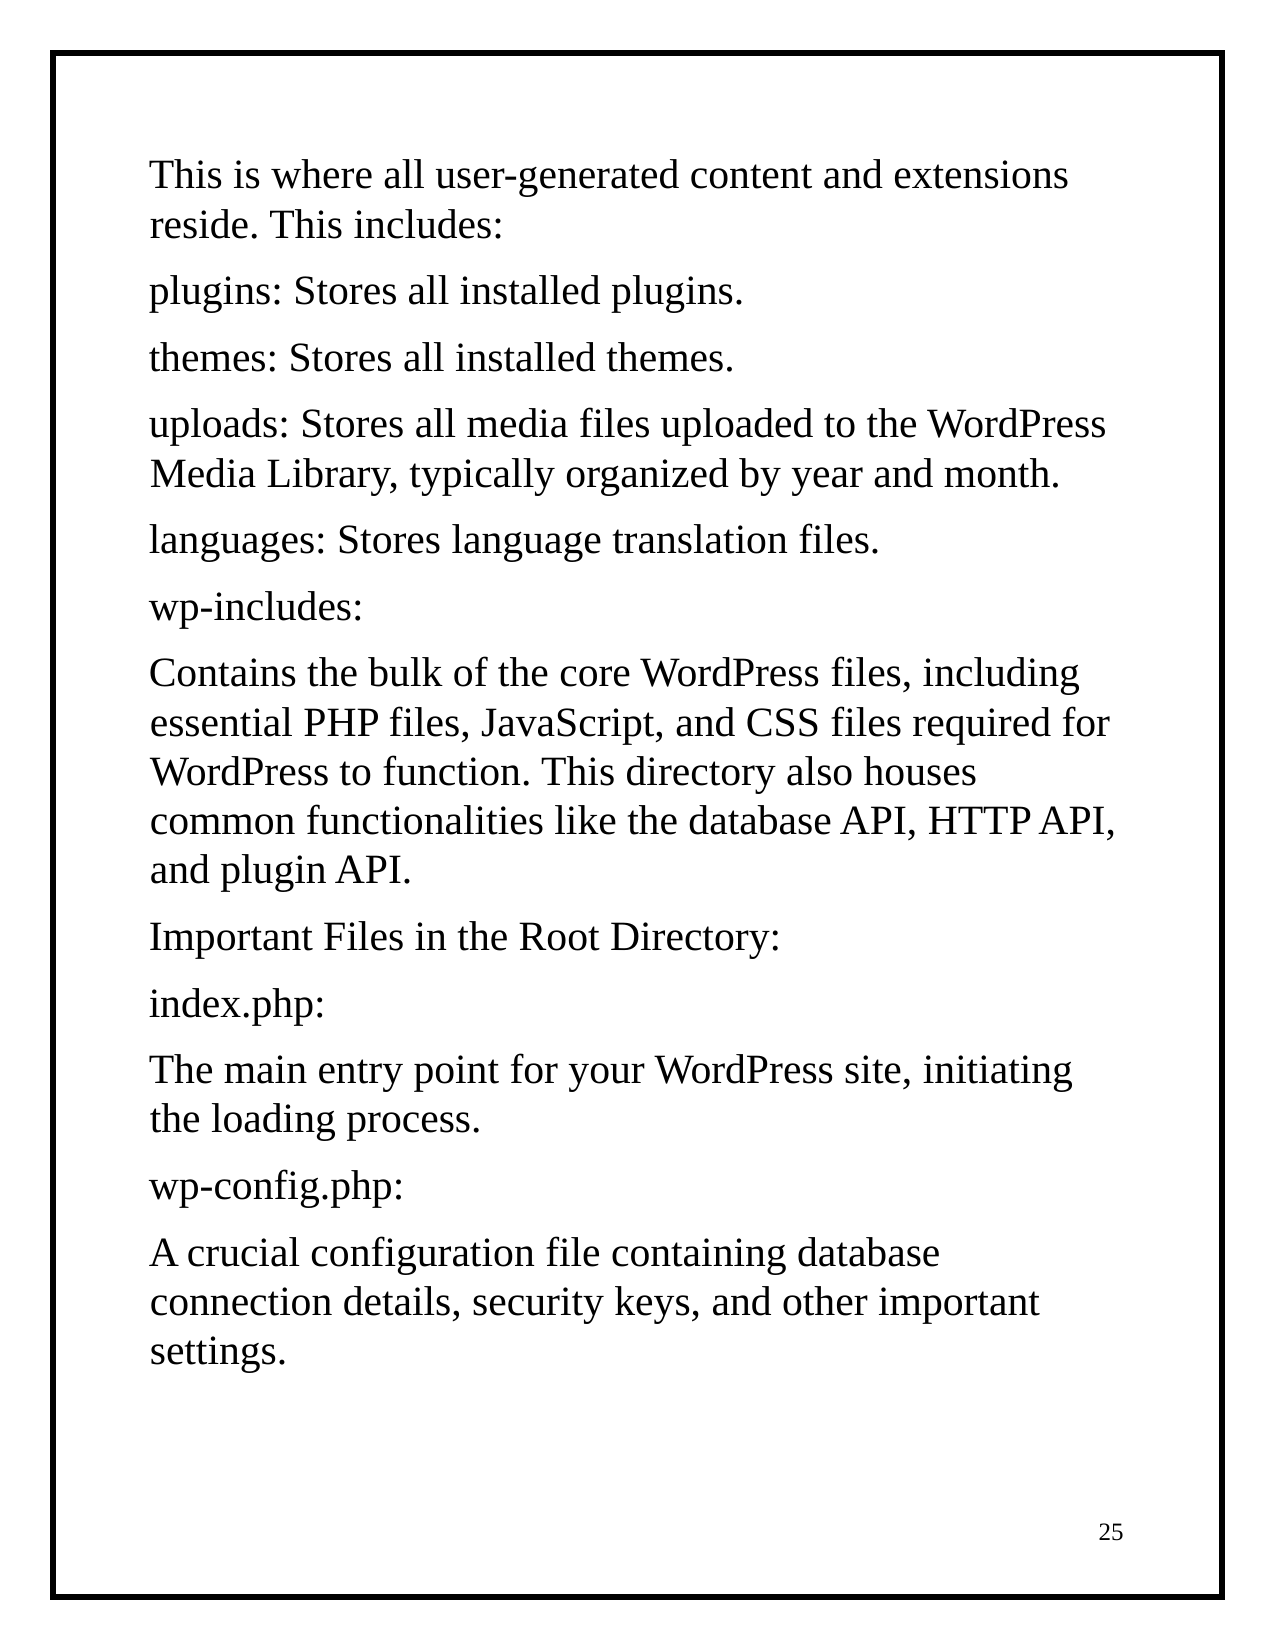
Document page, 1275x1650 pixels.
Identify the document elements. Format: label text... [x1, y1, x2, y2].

text wp-config.php: [148, 1161, 1123, 1208]
text index.php: [148, 978, 1123, 1026]
text A crucial configuration file containing database connection details, security keys, and other important settings. [148, 1227, 1123, 1373]
text themes: Stores all installed themes. [148, 332, 1123, 380]
text wp-includes: [148, 581, 1123, 629]
text This is where all user-generated content and extensions reside. This includes: [148, 150, 1123, 247]
text Important Files in the Root Directory: [148, 912, 1123, 959]
text Contains the bulk of the core WordPress files, including essential PHP files, JavaScript, and CSS files required for WordPress to function. This directory also houses common functionalities like the database API, HTTP API, and plugin API. [148, 648, 1123, 893]
text plugins: Stores all installed plugins. [148, 266, 1123, 314]
text languages: Stores language translation files. [148, 515, 1123, 563]
text The main entry point for your WordPress site, initiating the loading process. [148, 1045, 1123, 1142]
text uploads: Stores all media files uploaded to the WordPress Media Library, typically organized by year and month. [148, 399, 1123, 496]
